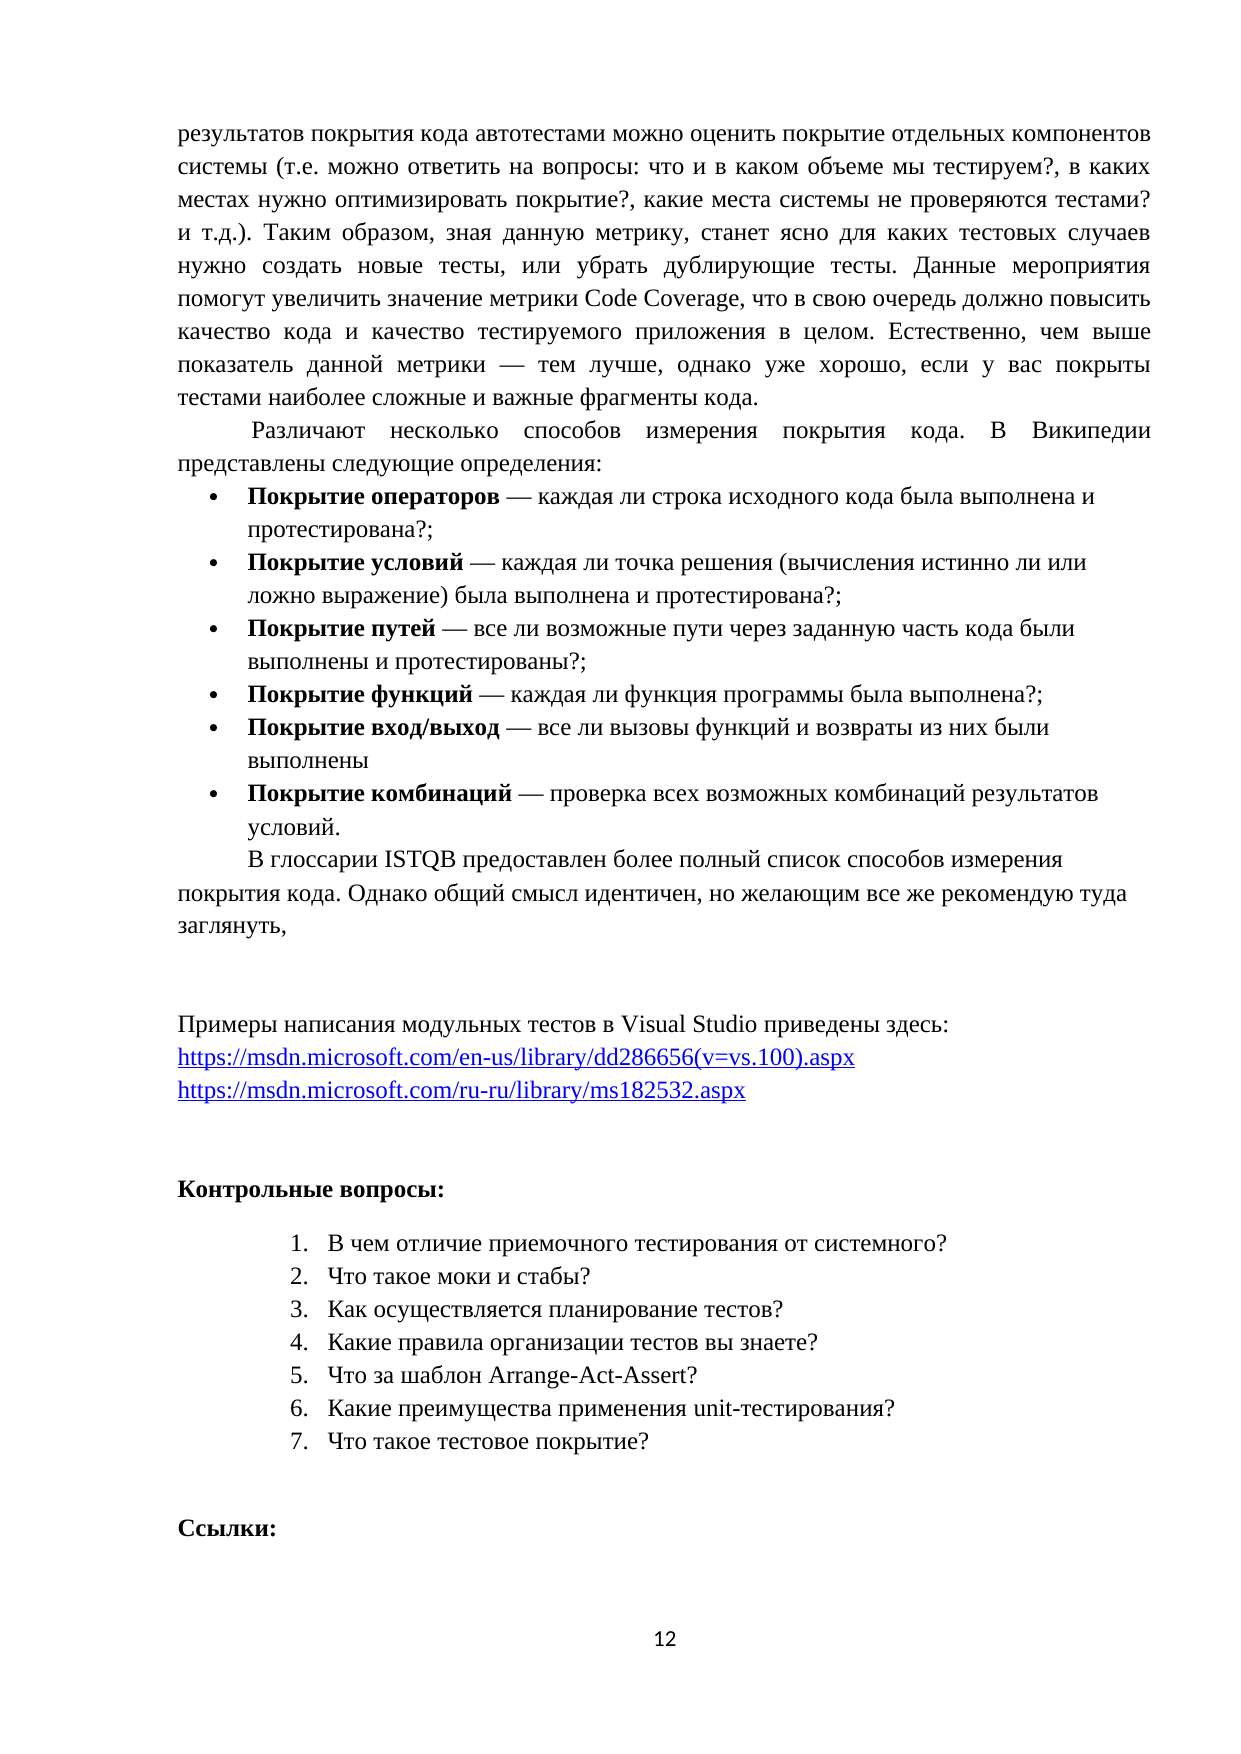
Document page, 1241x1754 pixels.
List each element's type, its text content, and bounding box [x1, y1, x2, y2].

text Различают несколько способов измерения покрытия кода. В Википедии представлены следующие определения: [177, 415, 1152, 477]
list Покрытие комбинаций — проверка всех возможных комбинаций результатов условий. [210, 778, 1152, 840]
text Ссылки: [177, 1513, 1152, 1541]
list Какие преимущества применения unit-тестирования? [290, 1393, 1152, 1422]
list Покрытие условий — каждая ли точка решения (вычисления истинно ли или ложно выражение) была выполнена и протестирована?; [210, 547, 1152, 609]
text https://msdn.microsoft.com/ru-ru/library/ms182532.aspx [177, 1075, 1152, 1103]
list Что такое моки и стабы? [290, 1261, 1152, 1289]
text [177, 118, 1152, 411]
text Примеры написания модульных тестов в Visual Studio приведены здесь: [177, 1009, 1152, 1037]
list Покрытие операторов — каждая ли строка исходного кода была выполнена и протестирована?; [210, 481, 1152, 543]
text https://msdn.microsoft.com/en-us/library/dd286656(v=vs.100).aspx [177, 1042, 1152, 1071]
list Как осуществляется планирование тестов? [290, 1294, 1152, 1322]
list Покрытие вход/выход — все ли вызовы функций и возвраты из них были выполнены [210, 712, 1152, 774]
list Покрытие путей — все ли возможные пути через заданную часть кода были выполнены и протестированы?; [210, 613, 1152, 675]
list В чем отличие приемочного тестирования от системного? [290, 1228, 1152, 1256]
text Контрольные вопросы: [177, 1174, 1152, 1203]
list Что за шаблон Arrange-Act-Assert? [290, 1360, 1152, 1388]
list Что такое тестовое покрытие? [290, 1426, 1152, 1454]
list Какие правила организации тестов вы знаете? [290, 1327, 1152, 1356]
list Покрытие функций — каждая ли функция программы была выполнена?; [210, 679, 1152, 708]
text В глоссарии ISTQB предоставлен более полный список способов измерения покрытия кода. Однако общий смысл идентичен, но желающим все же рекомендую туда заглянуть, [177, 844, 1152, 1004]
